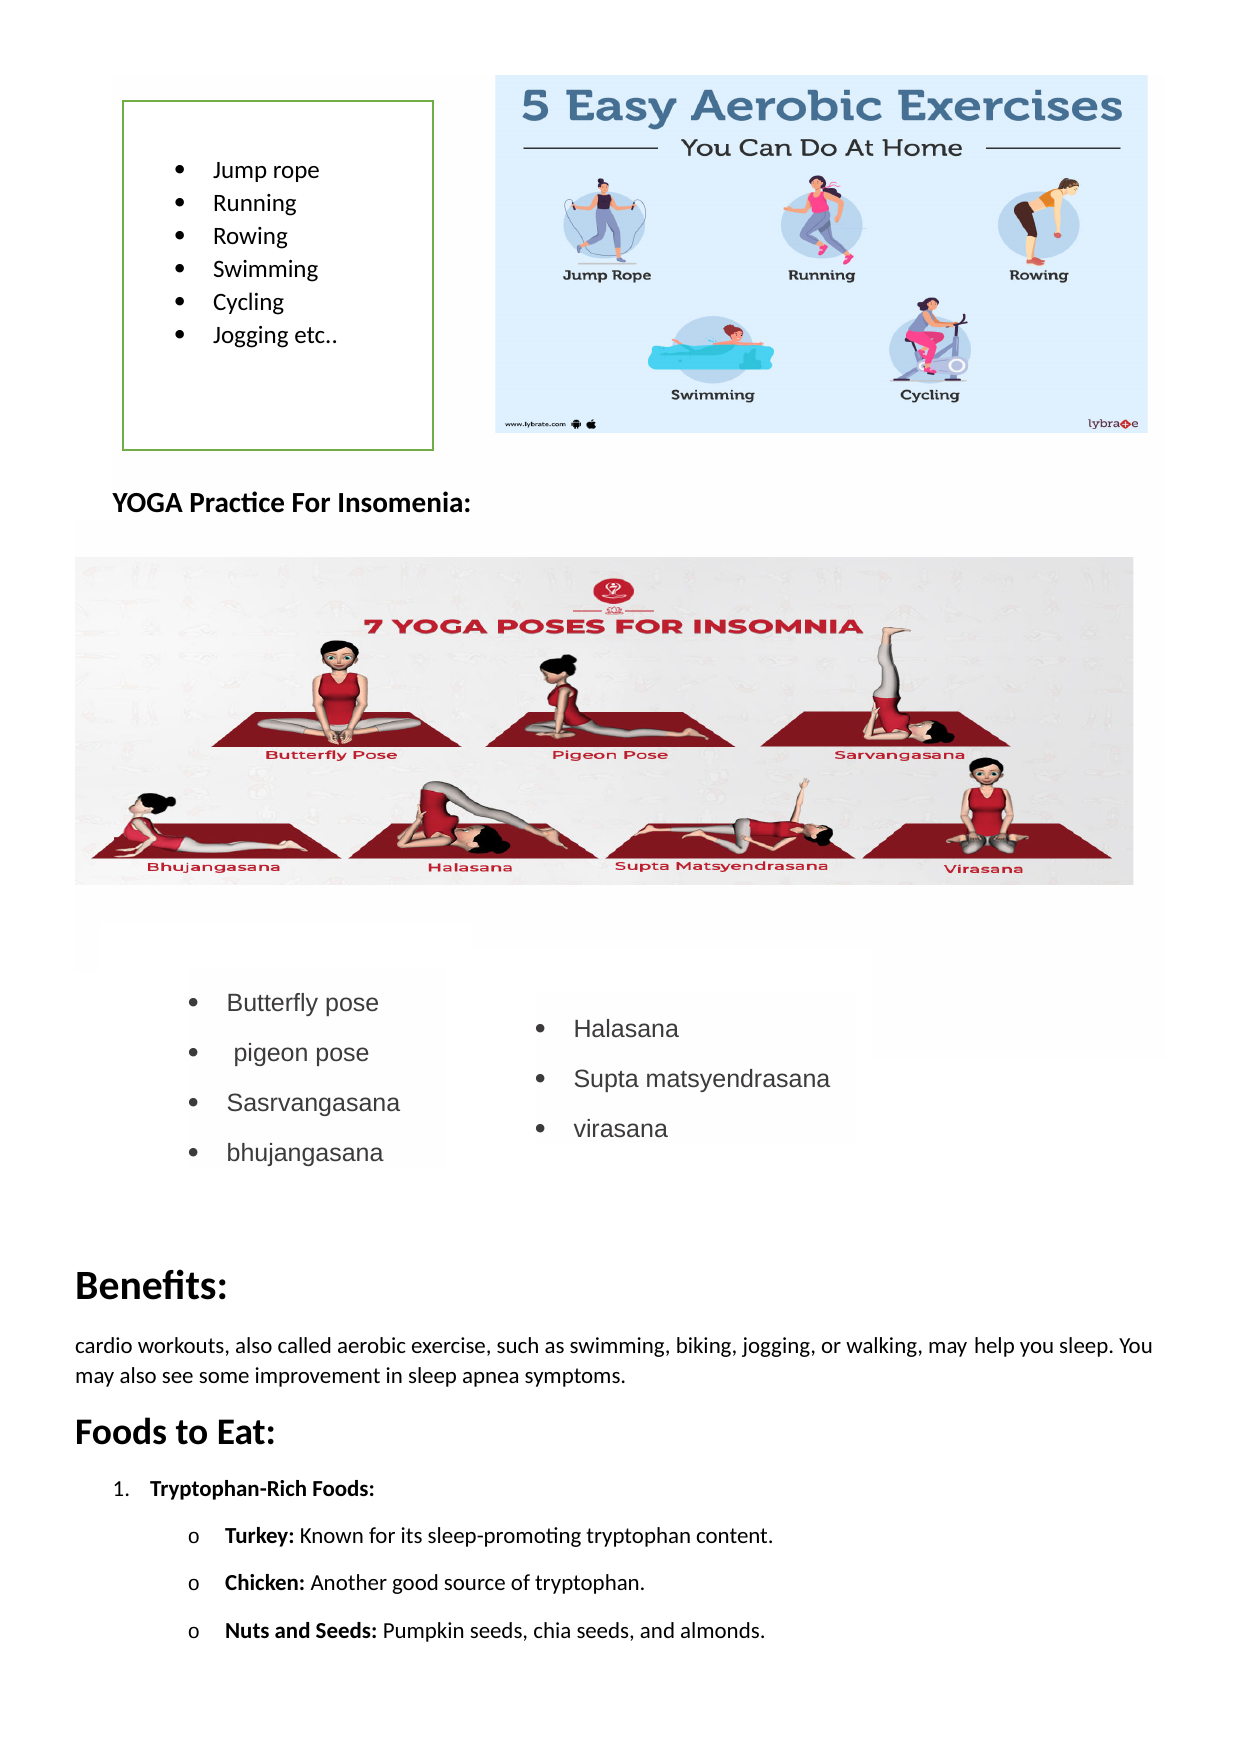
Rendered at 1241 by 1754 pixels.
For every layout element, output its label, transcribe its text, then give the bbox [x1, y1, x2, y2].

picture [75, 557, 1134, 885]
list Tryptophan-Rich Foods: [112, 1474, 1165, 1502]
text YOGA Practice For Insomenia: [112, 470, 1165, 520]
picture [495, 75, 1148, 433]
list Nuts and Seeds: Pumpkin seeds, chia seeds, and almonds. [187, 1616, 1165, 1644]
text Foods to Eat: [75, 1408, 1165, 1454]
text cardio workouts, also called aerobic exercise, such as swimming, biking, jogging, or walking, may help you sleep. You may also see some improvement in sleep apnea symptoms. [75, 1331, 1165, 1389]
list Chicken: Another good source of tryptophan. [187, 1568, 1165, 1597]
text Benefits: [75, 1259, 1165, 1310]
list Turkey: Known for its sleep-promoting tryptophan content. [187, 1521, 1165, 1549]
